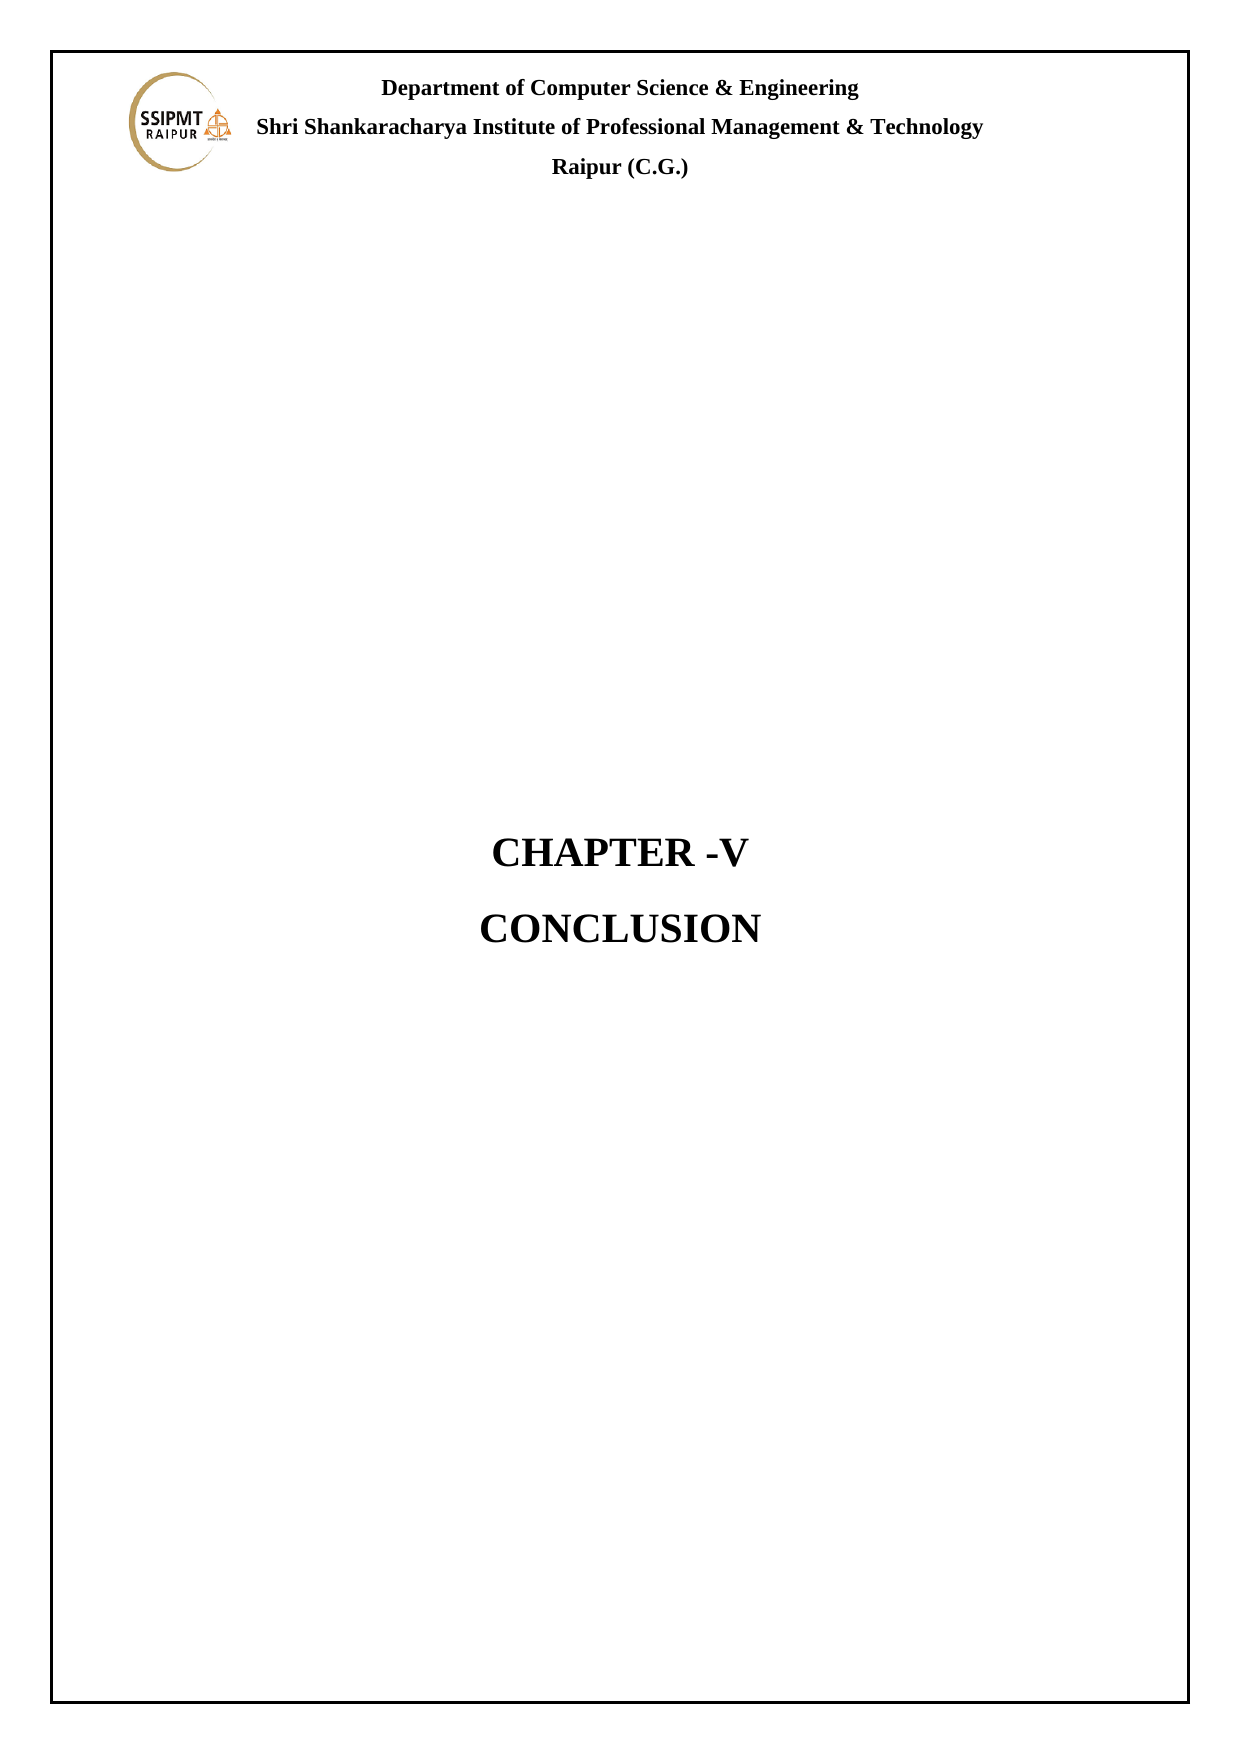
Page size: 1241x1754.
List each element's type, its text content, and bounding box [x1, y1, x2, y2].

text CHAPTER -V [150, 828, 1090, 876]
text CONCLUSION [150, 904, 1090, 952]
picture [128, 71, 232, 172]
